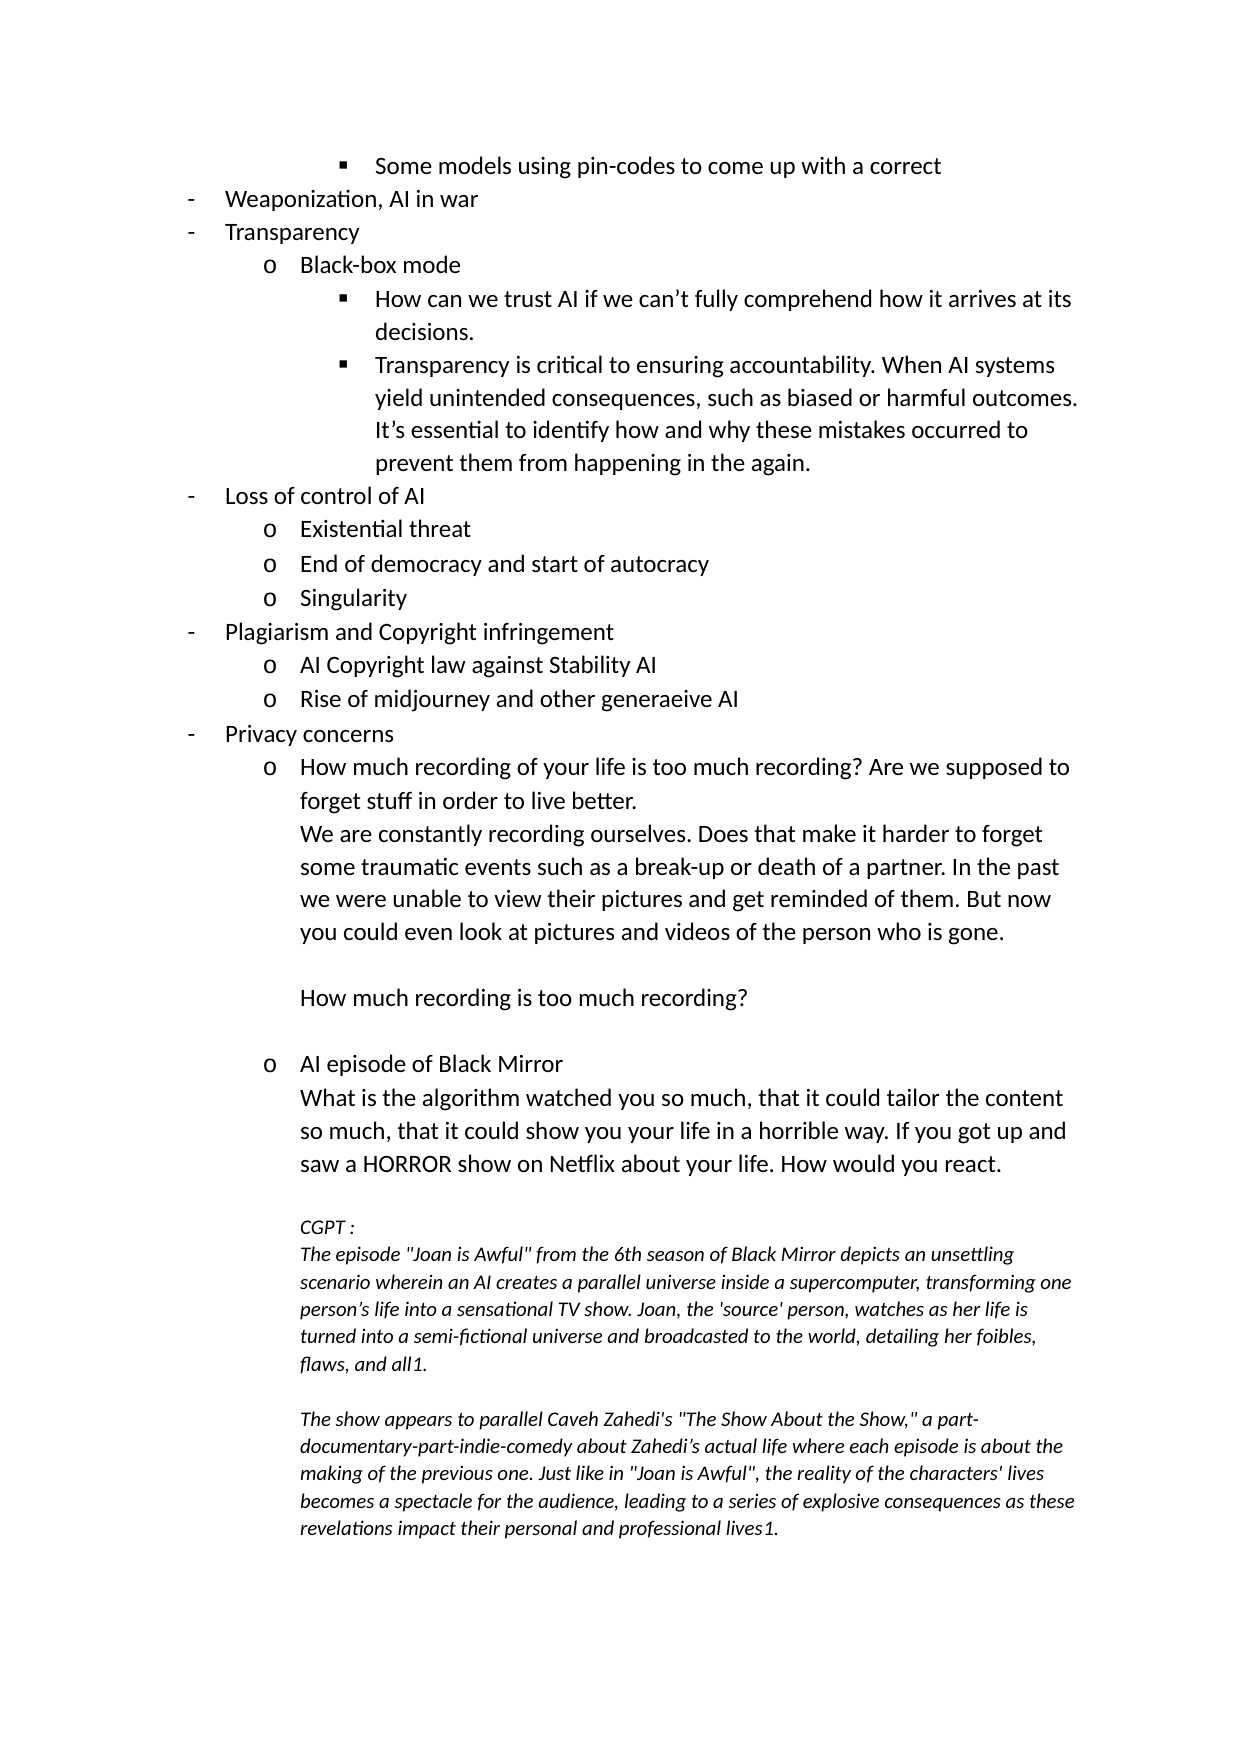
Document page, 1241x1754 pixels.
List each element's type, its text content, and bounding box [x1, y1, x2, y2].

list The show appears to parallel Caveh Zahedi's "The Show About the Show," a part-documentary-part-indie-comedy about Zahedi’s actual life where each episode is about the making of the previous one. Just like in "Joan is Awful", the reality of the characters' lives becomes a spectacle for the audience, leading to a series of explosive consequences as these revelations impact their personal and professional lives​1​. [300, 1406, 1090, 1541]
list Loss of control of AI [187, 481, 1090, 511]
list Singularity [262, 582, 1090, 614]
list How can we trust AI if we can’t fully comprehend how it arrives at its decisions. [337, 283, 1090, 346]
list AI episode of Black Mirror [262, 1048, 1090, 1080]
list Plagiarism and Copyright infringement [187, 616, 1090, 647]
list Transparency [187, 216, 1090, 246]
list Existential threat [262, 513, 1090, 545]
list AI Copyright law against Stability AI [262, 649, 1090, 681]
list Some models using pin-codes to come up with a correct [337, 150, 1090, 181]
list End of democracy and start of autocracy [262, 548, 1090, 579]
list What is the algorithm watched you so much, that it could tailor the content so much, that it could show you your life in a horrible way. If you got up and saw a HORROR show on Netflix about your life. How would you react. [300, 1082, 1090, 1179]
list Rise of midjourney and other generaeive AI [262, 683, 1090, 715]
list Weaponization, AI in war [187, 183, 1090, 213]
list How much recording of your life is too much recording? Are we supposed to forget stuff in order to live better. [262, 751, 1090, 815]
list CGPT : [300, 1214, 1090, 1239]
list Privacy concerns [187, 718, 1090, 748]
list How much recording is too much recording? [300, 982, 1090, 1013]
list Transparency is critical to ensuring accountability. When AI systems yield unintended consequences, such as biased or harmful outcomes. It’s essential to identify how and why these mistakes occurred to prevent them from happening in the again. [337, 349, 1090, 478]
list The episode "Joan is Awful" from the 6th season of Black Mirror depicts an unsettling scenario wherein an AI creates a parallel universe inside a supercomputer, transforming one person’s life into a sensational TV show. Joan, the 'source' person, watches as her life is turned into a semi-fictional universe and broadcasted to the world, detailing her foibles, flaws, and all​1​. [300, 1241, 1090, 1376]
list We are constantly recording ourselves. Does that make it harder to forget some traumatic events such as a break-up or death of a partner. In the past we were unable to view their pictures and get reminded of them. But now you could even look at pictures and videos of the person who is gone. [300, 818, 1090, 947]
list Black-box mode [262, 249, 1090, 281]
